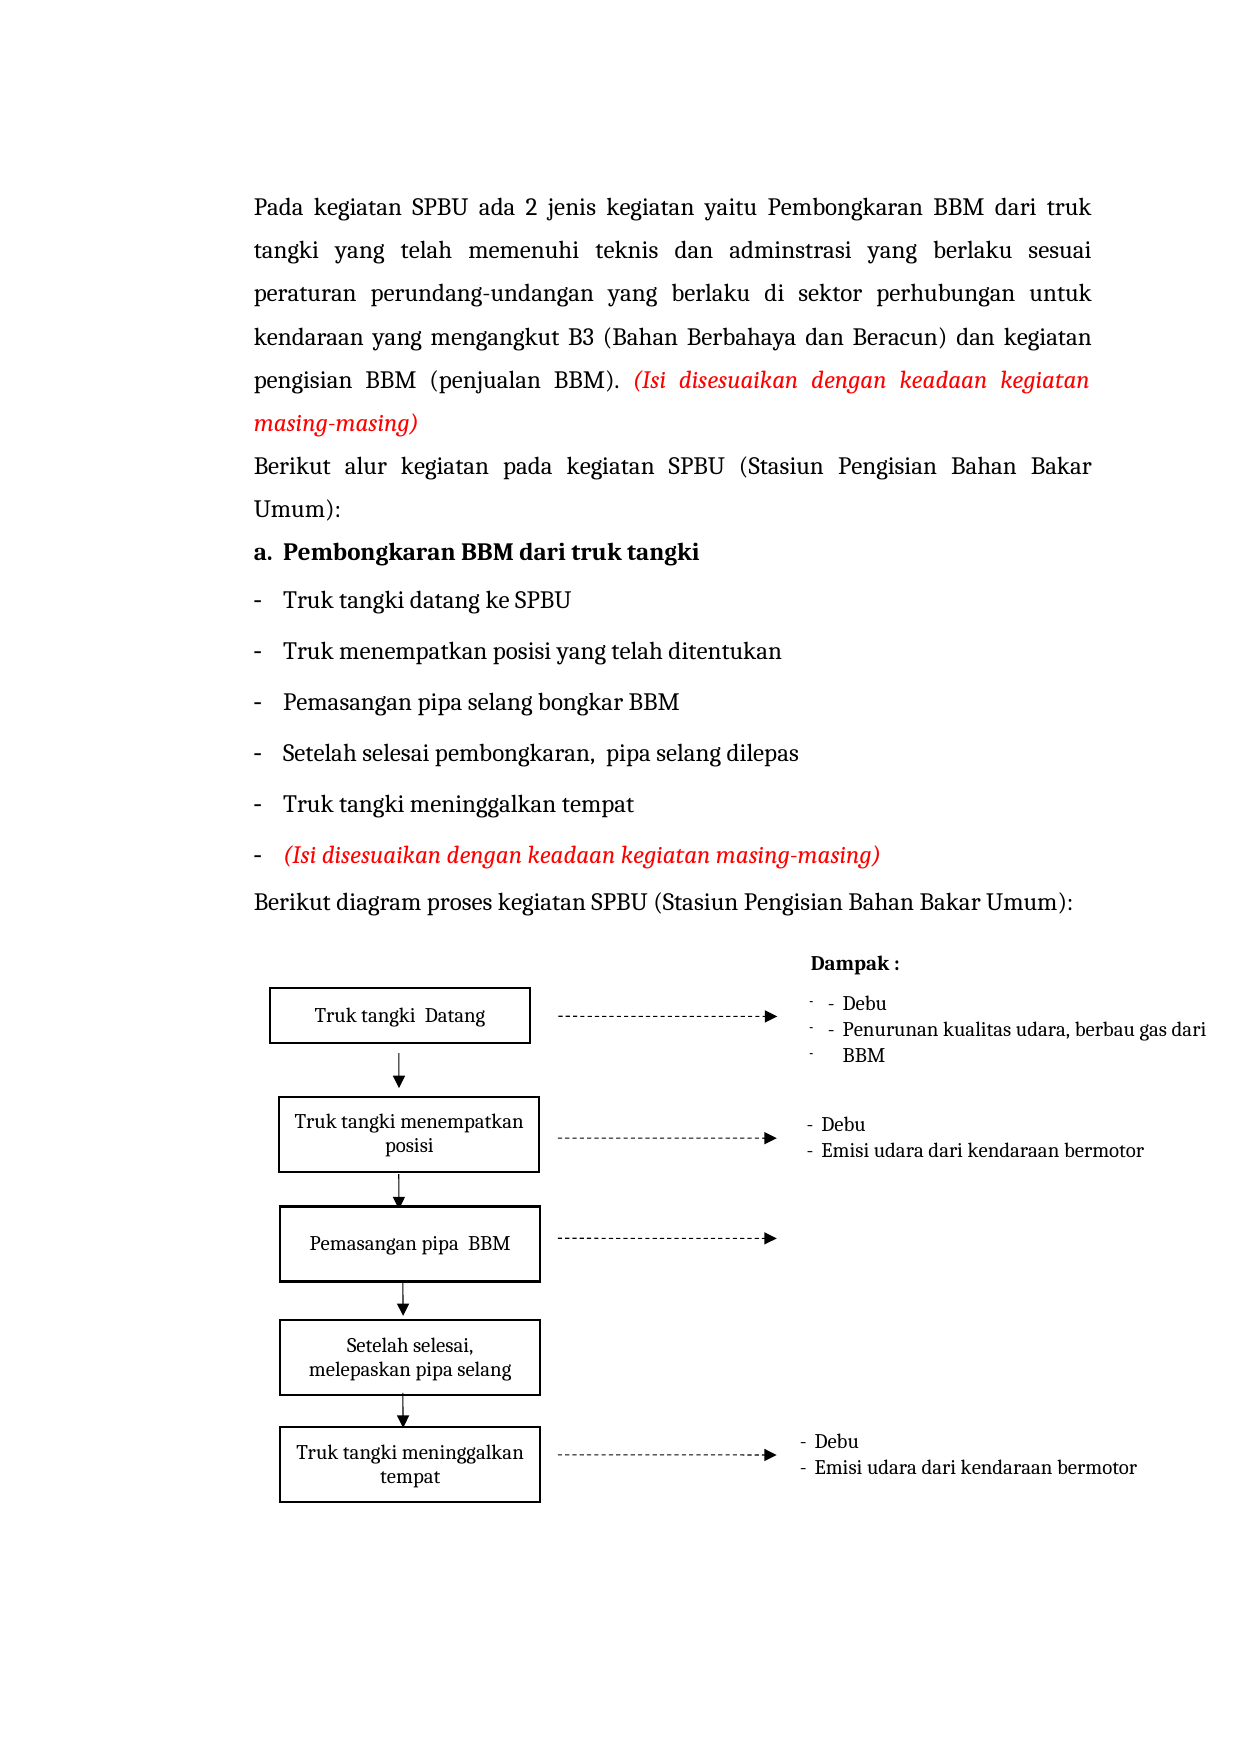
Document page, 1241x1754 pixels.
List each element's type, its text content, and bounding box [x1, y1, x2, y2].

list Pemasangan pipa selang bongkar BBM [253, 683, 1093, 717]
list (Isi disesuaikan dengan keadaan kegiatan masing-masing) [253, 836, 1093, 871]
list Pada kegiatan SPBU ada 2 jenis kegiatan yaitu Pembongkaran BBM dari truk tangki yang telah memenuhi teknis dan adminstrasi yang berlaku sesuai peraturan perundang-undangan yang berlaku di sektor perhubungan untuk kendaraan yang mengangkut B3 (Bahan Berbahaya dan Beracun) dan kegiatan pengisian BBM (penjualan BBM). (Isi disesuaikan dengan keadaan kegiatan masing-masing) [253, 193, 1093, 437]
list Truk tangki meninggalkan tempat [253, 785, 1093, 819]
list Berikut diagram proses kegiatan SPBU (Stasiun Pengisian Bahan Bakar Umum): [253, 887, 1093, 916]
list Setelah selesai pembongkaran, pipa selang dilepas [253, 734, 1093, 768]
list Truk tangki datang ke SPBU [253, 581, 1093, 615]
list Truk menempatkan posisi yang telah ditentukan [253, 632, 1093, 666]
list Pembongkaran BBM dari truk tangki [253, 538, 1093, 567]
list Berikut alur kegiatan pada kegiatan SPBU (Stasiun Pengisian Bahan Bakar Umum): [253, 452, 1093, 524]
